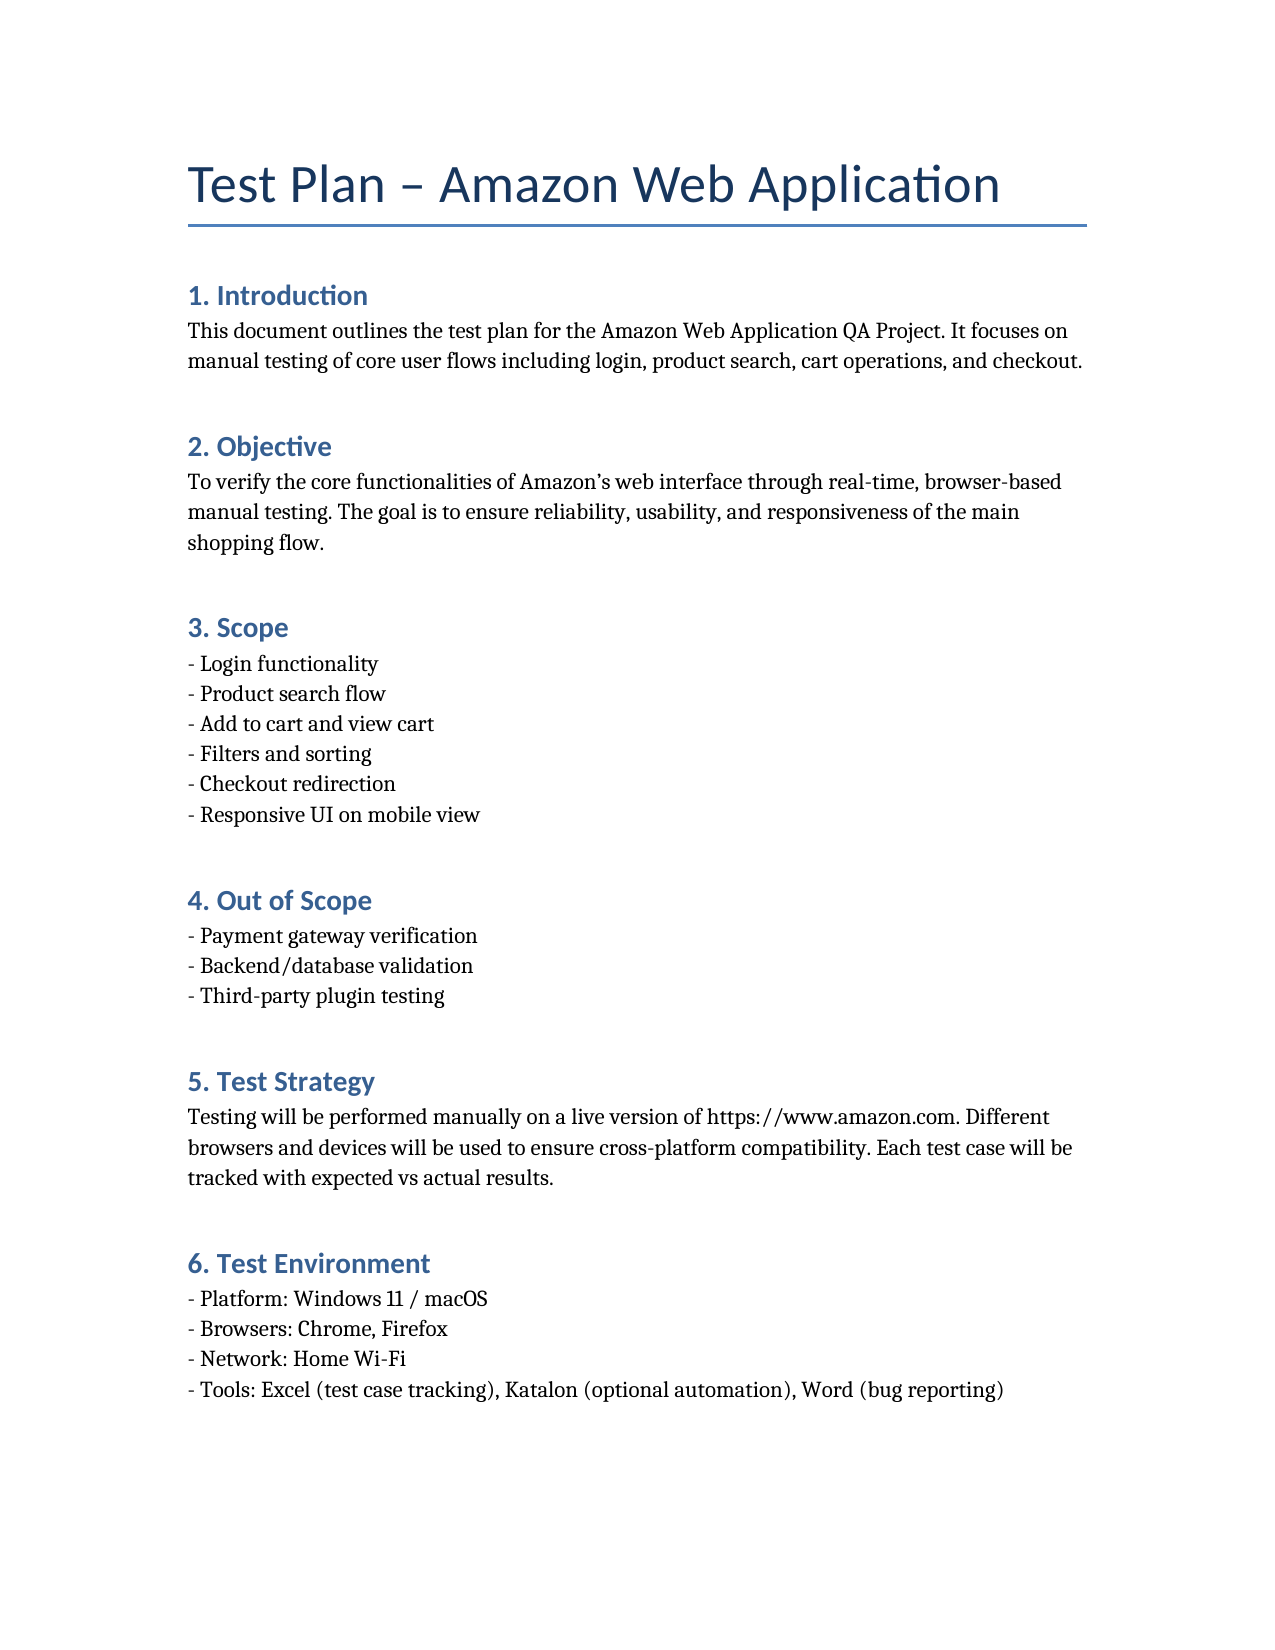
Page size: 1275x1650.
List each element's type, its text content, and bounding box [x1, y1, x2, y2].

subtitle 3. Scope [187, 609, 1087, 645]
subtitle 5. Test Strategy [187, 1063, 1087, 1099]
text - Login functionality - Product search flow - Add to cart and view cart - Filters and sorting - Checkout redirection - Responsive UI on mobile view [187, 650, 1087, 828]
text - Platform: Windows 11 / macOS - Browsers: Chrome, Firefox - Network: Home Wi-Fi - Tools: Excel (test case tracking), Katalon (optional automation), Word (bug reporting) [187, 1286, 1087, 1403]
subtitle 4. Out of Scope [187, 882, 1087, 917]
title Test Plan – Amazon Web Application [187, 150, 1087, 227]
subtitle 1. Introduction [187, 277, 1087, 312]
text This document outlines the test plan for the Amazon Web Application QA Project. It focuses on manual testing of core user flows including login, product search, cart operations, and checkout. [187, 317, 1087, 374]
text Testing will be performed manually on a live version of https://www.amazon.com. Different browsers and devices will be used to ensure cross-platform compatibility. Each test case will be tracked with expected vs actual results. [187, 1104, 1087, 1191]
subtitle 2. Objective [187, 428, 1087, 463]
subtitle 6. Test Environment [187, 1245, 1087, 1280]
text - Payment gateway verification - Backend/database validation - Third-party plugin testing [187, 923, 1087, 1009]
text To verify the core functionalities of Amazon’s web interface through real-time, browser-based manual testing. The goal is to ensure reliability, usability, and responsiveness of the main shopping flow. [187, 469, 1087, 556]
